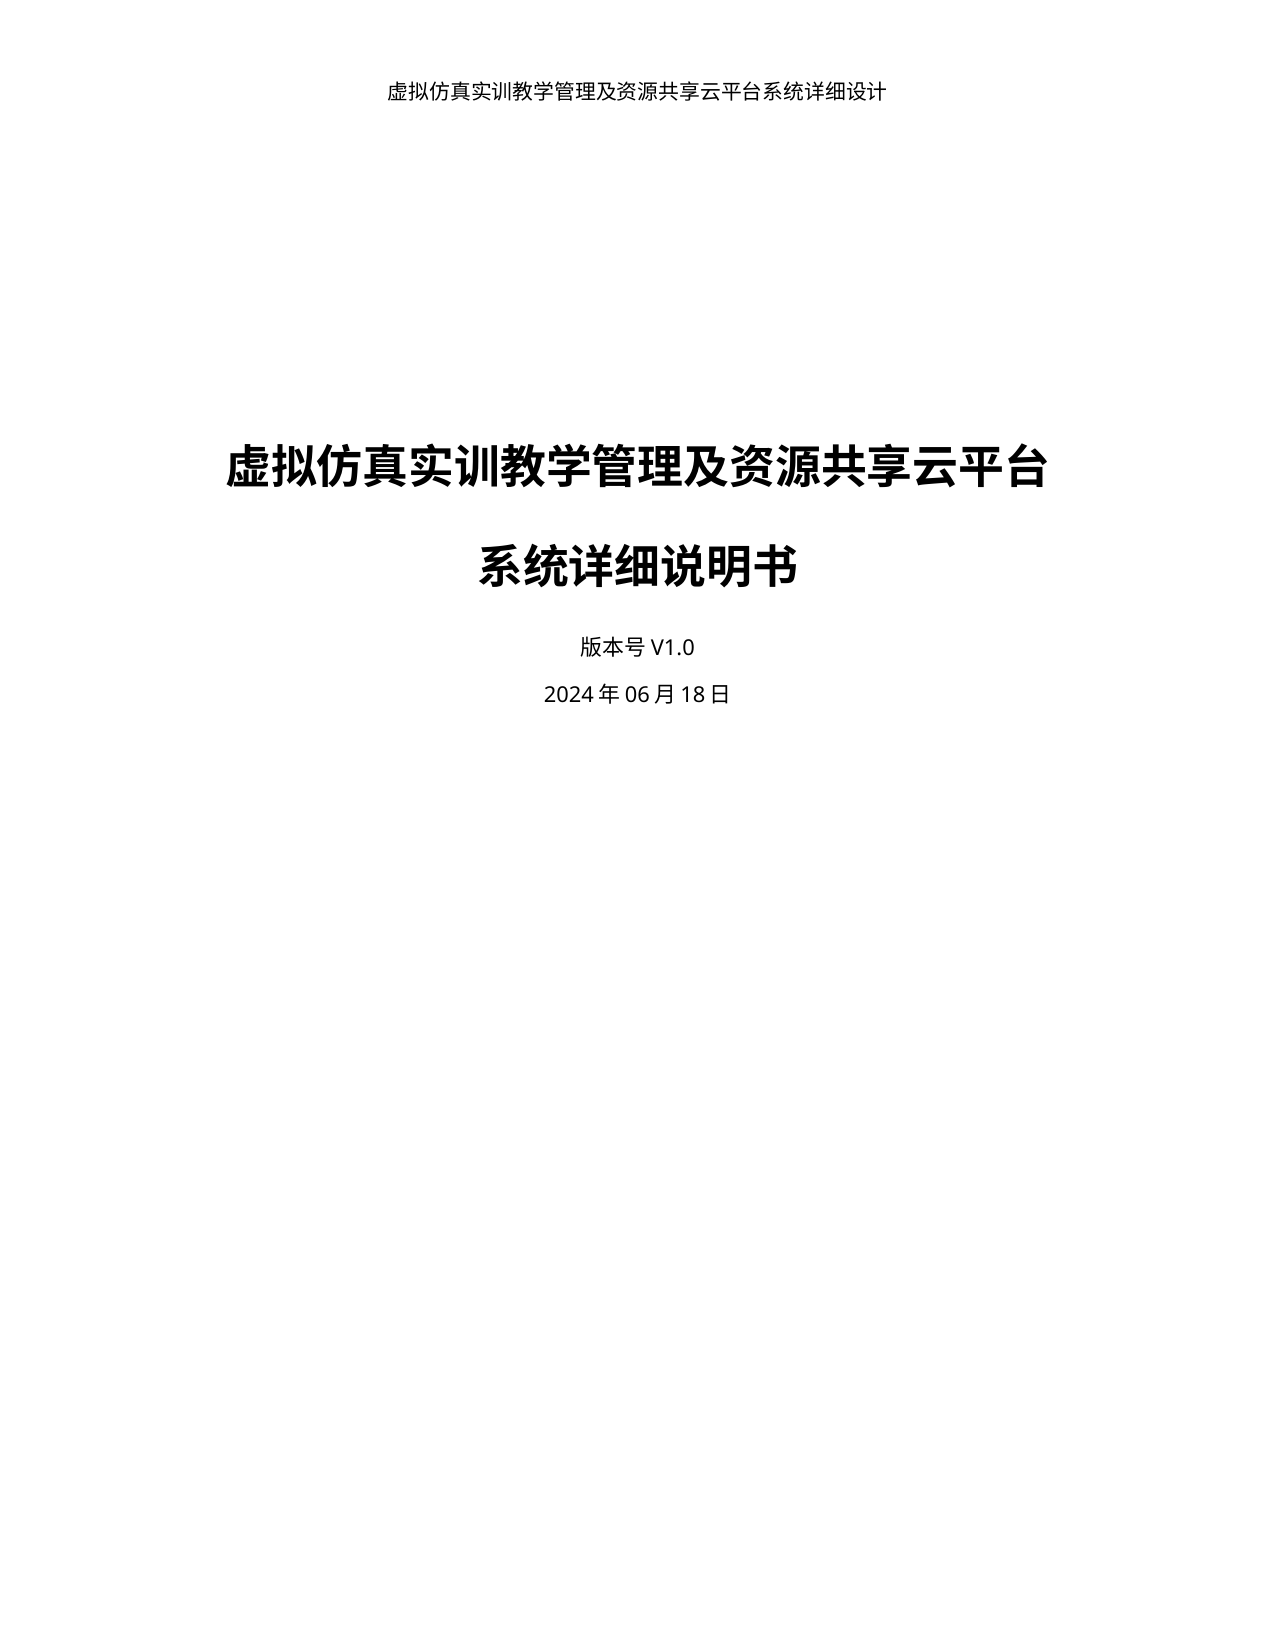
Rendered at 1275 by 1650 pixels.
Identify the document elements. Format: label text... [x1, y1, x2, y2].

text 2024年06月18日 [150, 677, 1125, 709]
text 虚拟仿真实训教学管理及资源共享云平台 [150, 431, 1125, 497]
text 版本号V1.0 [150, 629, 1125, 661]
text 系统详细说明书 [150, 530, 1125, 596]
